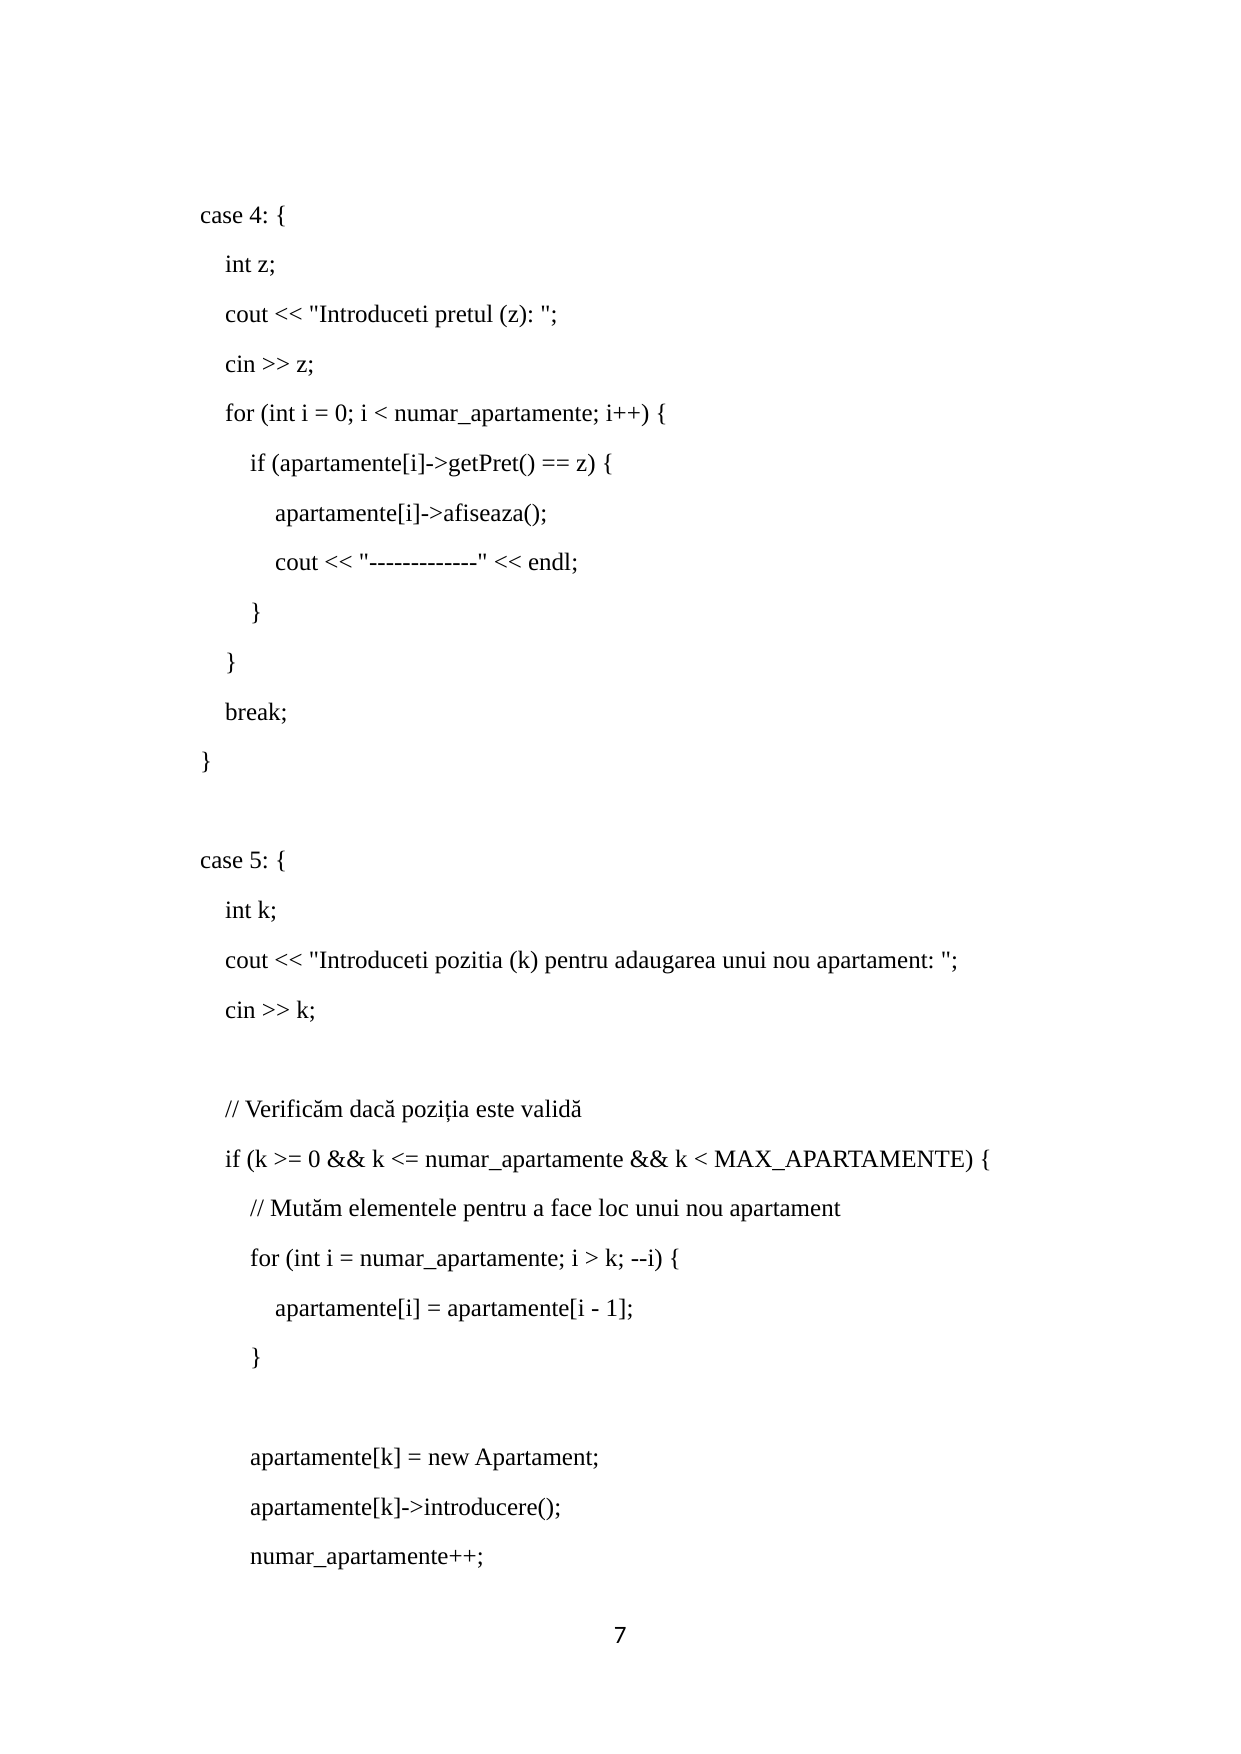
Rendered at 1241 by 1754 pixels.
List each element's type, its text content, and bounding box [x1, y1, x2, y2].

text apartamente[i] = apartamente[i - 1]; [150, 1293, 1090, 1322]
text cout << "Introduceti pretul (z): "; [150, 299, 1090, 328]
text cout << "-------------" << endl; [150, 547, 1090, 576]
text cin >> z; [150, 349, 1090, 377]
text } [150, 746, 1090, 775]
text apartamente[k]->introducere(); [150, 1492, 1090, 1520]
text break; [150, 697, 1090, 725]
text } [150, 1342, 1090, 1371]
text int k; [150, 895, 1090, 924]
text // Mutăm elementele pentru a face loc unui nou apartament [150, 1193, 1090, 1222]
text } [150, 647, 1090, 676]
text cin >> k; [150, 995, 1090, 1023]
text cout << "Introduceti pozitia (k) pentru adaugarea unui nou apartament: "; [150, 945, 1090, 974]
text apartamente[i]->afiseaza(); [150, 498, 1090, 527]
text case 4: { [150, 200, 1090, 228]
text int z; [150, 249, 1090, 278]
text } [150, 597, 1090, 626]
text for (int i = numar_apartamente; i > k; --i) { [150, 1243, 1090, 1272]
text apartamente[k] = new Apartament; [150, 1442, 1090, 1471]
text case 5: { [150, 846, 1090, 874]
text numar_apartamente++; [150, 1541, 1090, 1570]
text // Verificăm dacă poziția este validă [150, 1094, 1090, 1123]
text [150, 398, 1090, 427]
text if (k >= 0 && k <= numar_apartamente && k < MAX_APARTAMENTE) { [150, 1144, 1090, 1172]
text if (apartamente[i]->getPret() == z) { [150, 448, 1090, 477]
